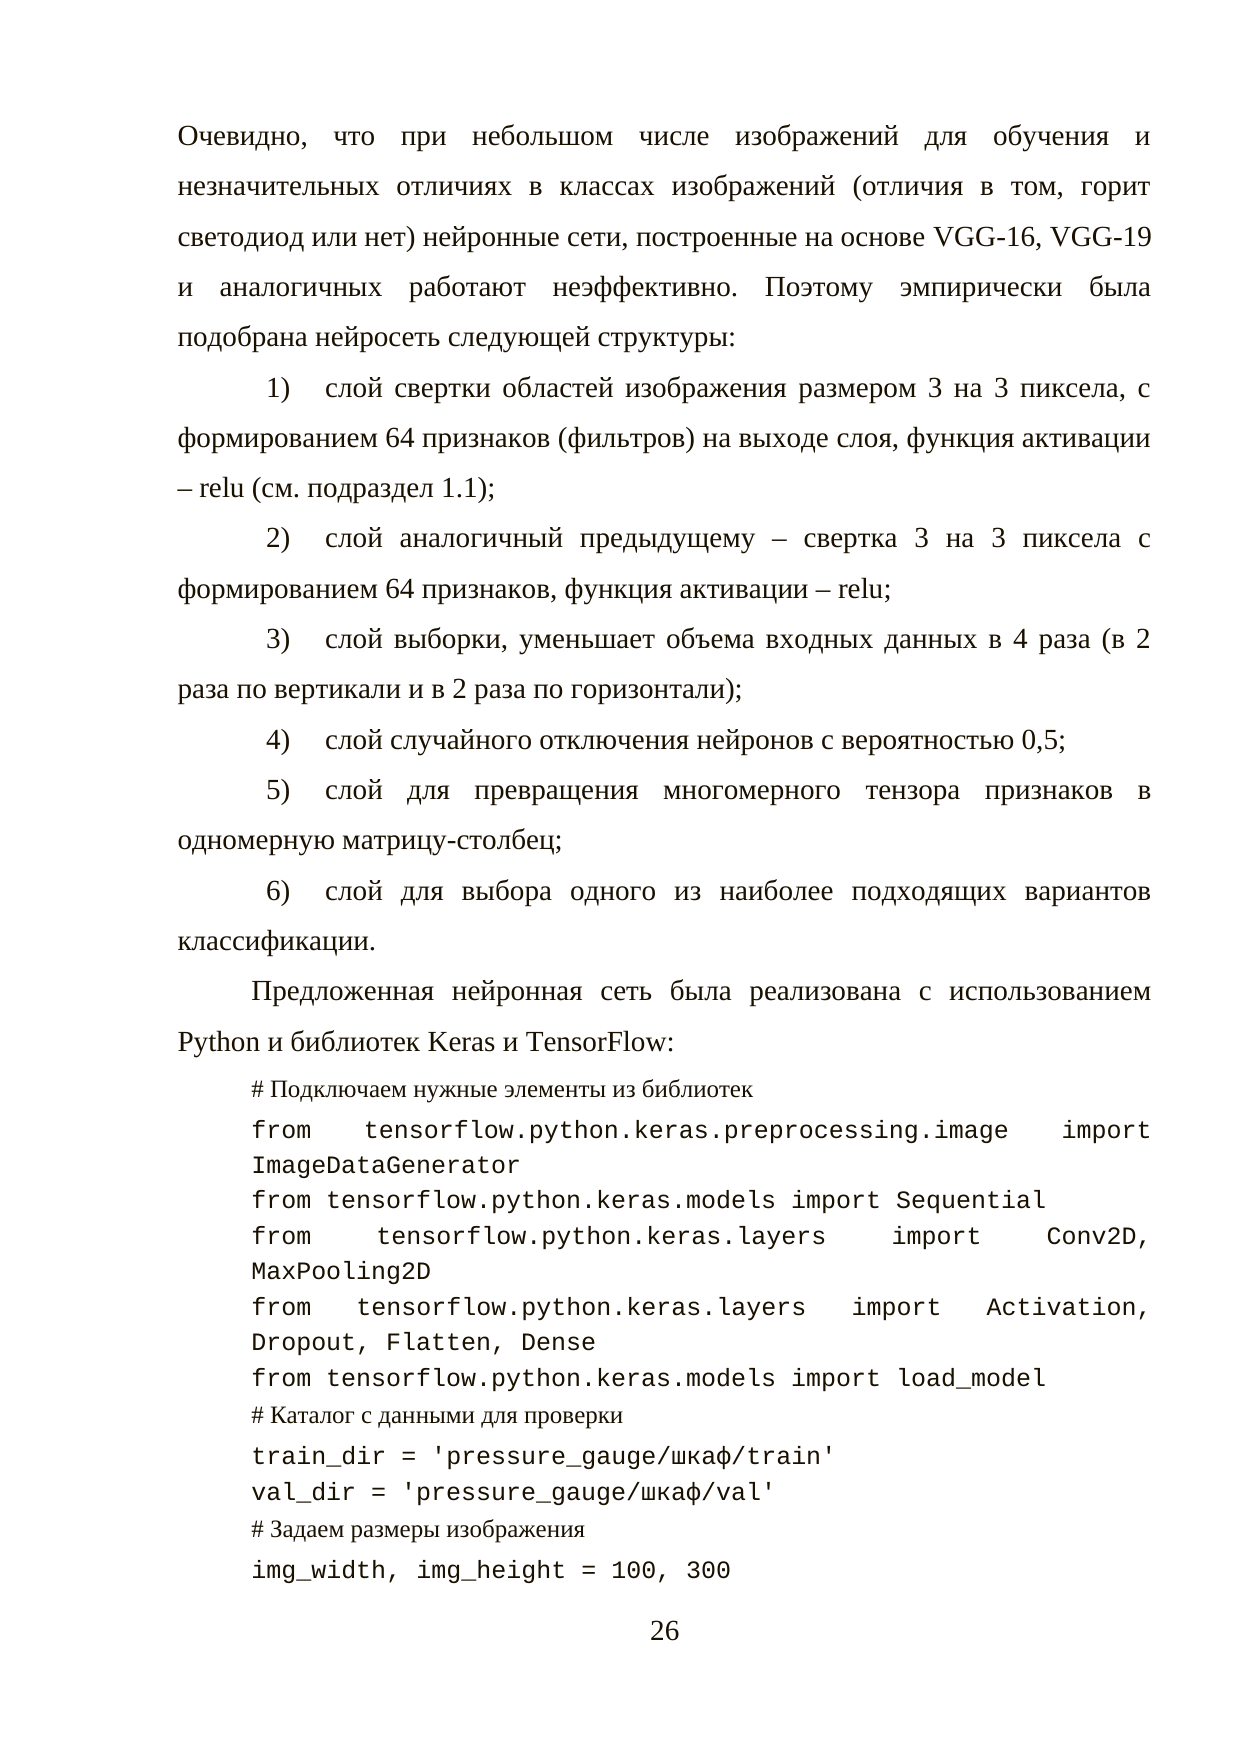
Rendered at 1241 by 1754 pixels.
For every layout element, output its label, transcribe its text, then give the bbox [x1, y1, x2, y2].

text from tensorflow.python.keras.layers import Activation, Dropout, Flatten, Dense [251, 1294, 1152, 1358]
list слой аналогичный предыдущему – свертка 3 на 3 пиксела с формированием 64 признаков, функция активации – relu; [177, 521, 1152, 604]
list слой для выбора одного из наиболее подходящих вариантов классификации. [177, 873, 1152, 957]
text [177, 118, 1152, 353]
text # Каталог с данными для проверки [177, 1401, 1152, 1429]
list слой случайного отключения нейронов с вероятностью 0,5; [177, 722, 1152, 755]
list слой выборки, уменьшает объема входных данных в 4 раза (в 2 раза по вертикали и в 2 раза по горизонтали); [177, 621, 1152, 705]
text # Подключаем нужные элементы из библиотек [177, 1074, 1152, 1103]
text from tensorflow.python.keras.preprocessing.image import ImageDataGenerator [251, 1117, 1152, 1181]
text train_dir = 'pressure_gauge/шкаф/train' [251, 1444, 1152, 1472]
text Предложенная нейронная сеть была реализована с использованием Python и библиотек Keras и TensorFlow: [177, 973, 1152, 1057]
text from tensorflow.python.keras.models import Sequential [251, 1188, 1152, 1216]
list слой для превращения многомерного тензора признаков в одномерную матрицу-столбец; [177, 772, 1152, 856]
text val_dir = 'pressure_gauge/шкаф/val' [251, 1479, 1152, 1507]
text from tensorflow.python.keras.models import load_model [251, 1365, 1152, 1393]
list cлой свертки областей изображения размером 3 на 3 пиксела, с формированием 64 признаков (фильтров) на выходе слоя, функция активации – relu (см. подраздел 1.1); [177, 370, 1152, 504]
text img_width, img_height = 100, 300 [251, 1558, 1152, 1586]
text from tensorflow.python.keras.layers import Conv2D, MaxPooling2D [251, 1223, 1152, 1287]
text # Задаем размеры изображения [177, 1514, 1152, 1543]
